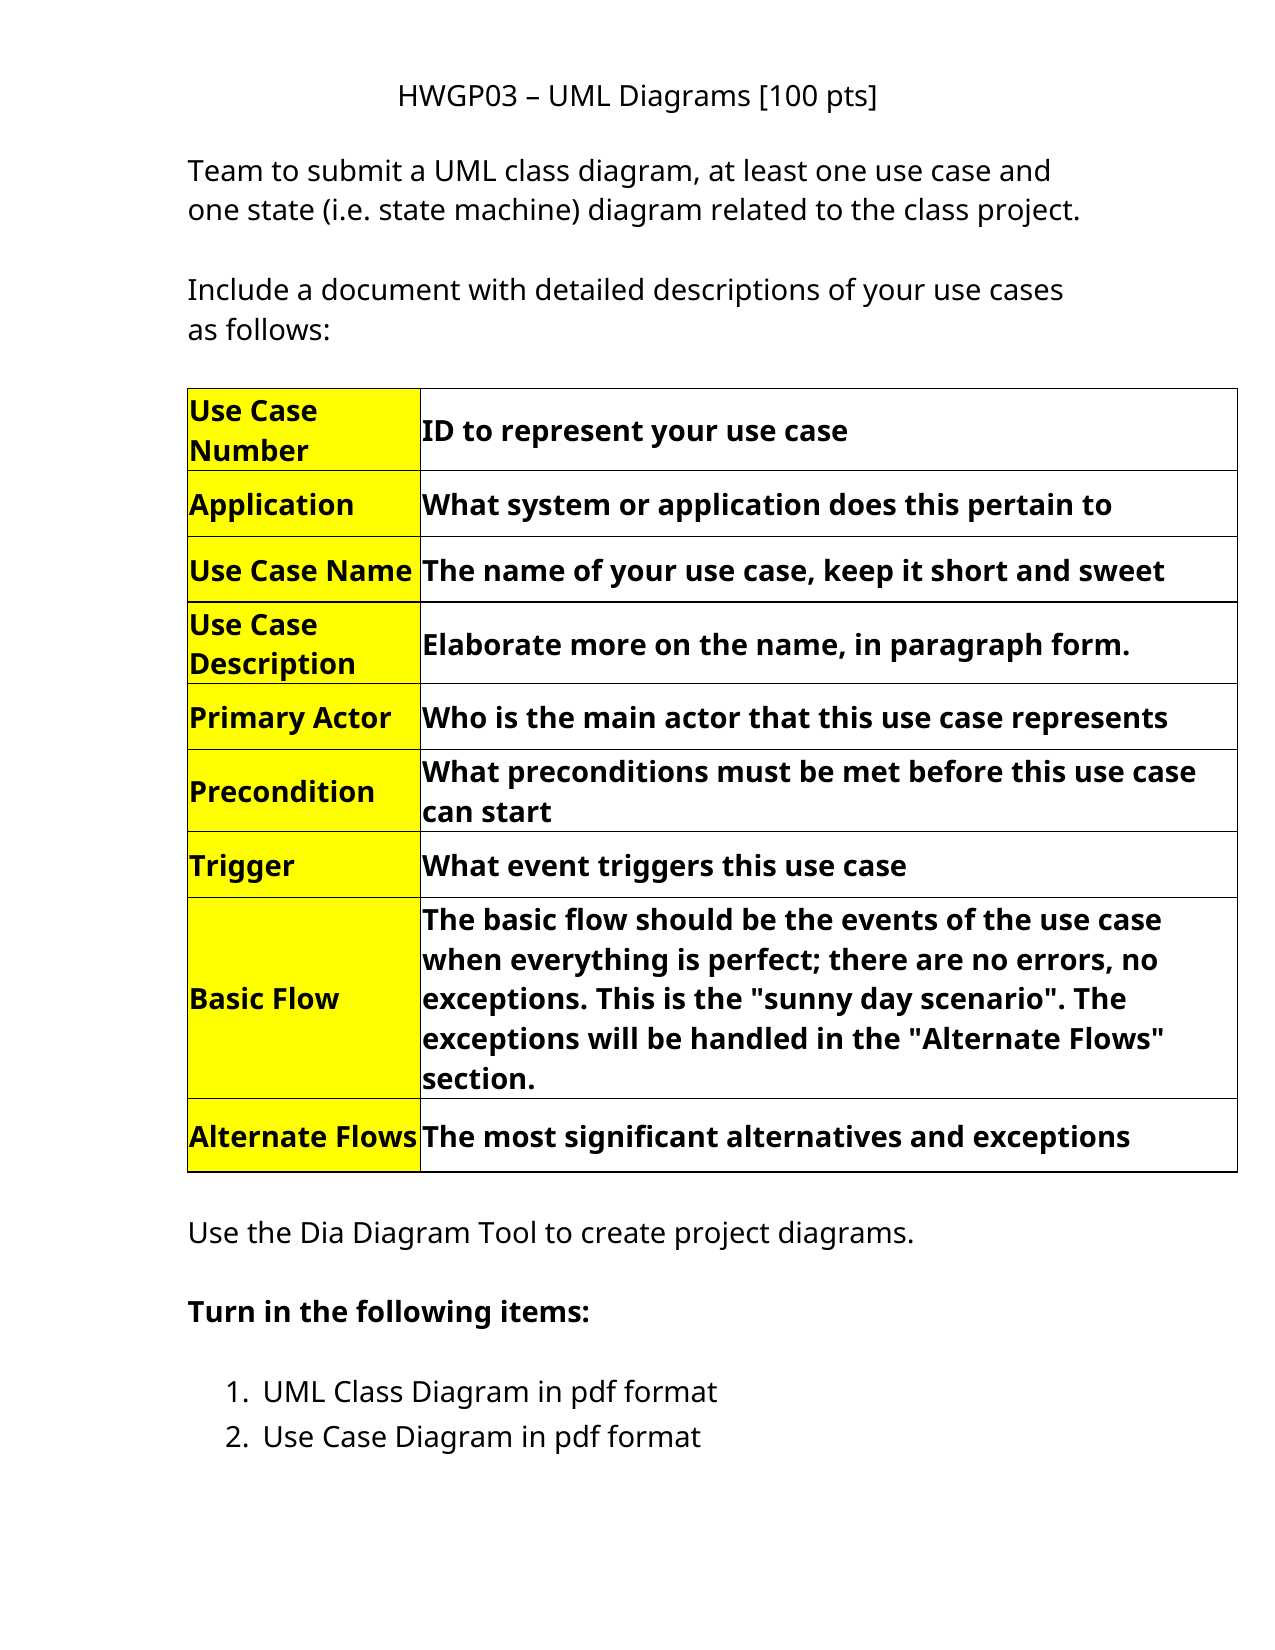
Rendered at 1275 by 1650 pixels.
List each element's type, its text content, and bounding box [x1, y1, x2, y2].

table_header ID to represent your use case [421, 389, 1237, 470]
table_cell Elaborate more on the name, in paragraph form. [421, 603, 1237, 683]
table_cell The name of your use case, keep it short and sweet [421, 537, 1237, 601]
table_cell Basic Flow [188, 898, 420, 1098]
list UML Class Diagram in pdf format [225, 1371, 1087, 1411]
text Team to submit a UML class diagram, at least one use case and one state (i.e. state machine) diagram related to the class project. [187, 150, 1087, 229]
table_cell Alternate Flows [188, 1099, 420, 1171]
table_cell The most significant alternatives and exceptions [421, 1099, 1237, 1171]
table_cell Precondition [188, 750, 420, 831]
table_cell Use Case Name [188, 537, 420, 601]
text Include a document with detailed descriptions of your use cases as follows: [187, 269, 1087, 348]
table_header Use Case Number [188, 389, 420, 470]
table_cell What event triggers this use case [421, 832, 1237, 897]
table_cell Who is the main actor that this use case represents [421, 684, 1237, 749]
table_cell What preconditions must be met before this use case can start [421, 750, 1237, 831]
table_cell Application [188, 471, 420, 536]
list Use Case Diagram in pdf format [225, 1417, 1087, 1456]
table_cell The basic flow should be the events of the use case when everything is perfect; there are no errors, no exceptions. This is the "sunny day scenario". The exceptions will be handled in the "Alternate Flows" section. [421, 898, 1237, 1098]
table_cell Trigger [188, 832, 420, 897]
table_cell Primary Actor [188, 684, 420, 749]
table_cell What system or application does this pertain to [421, 471, 1237, 536]
text Use the Dia Diagram Tool to create project diagrams. [187, 1212, 1087, 1252]
table_cell Use Case Description [188, 603, 420, 683]
text Turn in the following items: [187, 1292, 1087, 1331]
